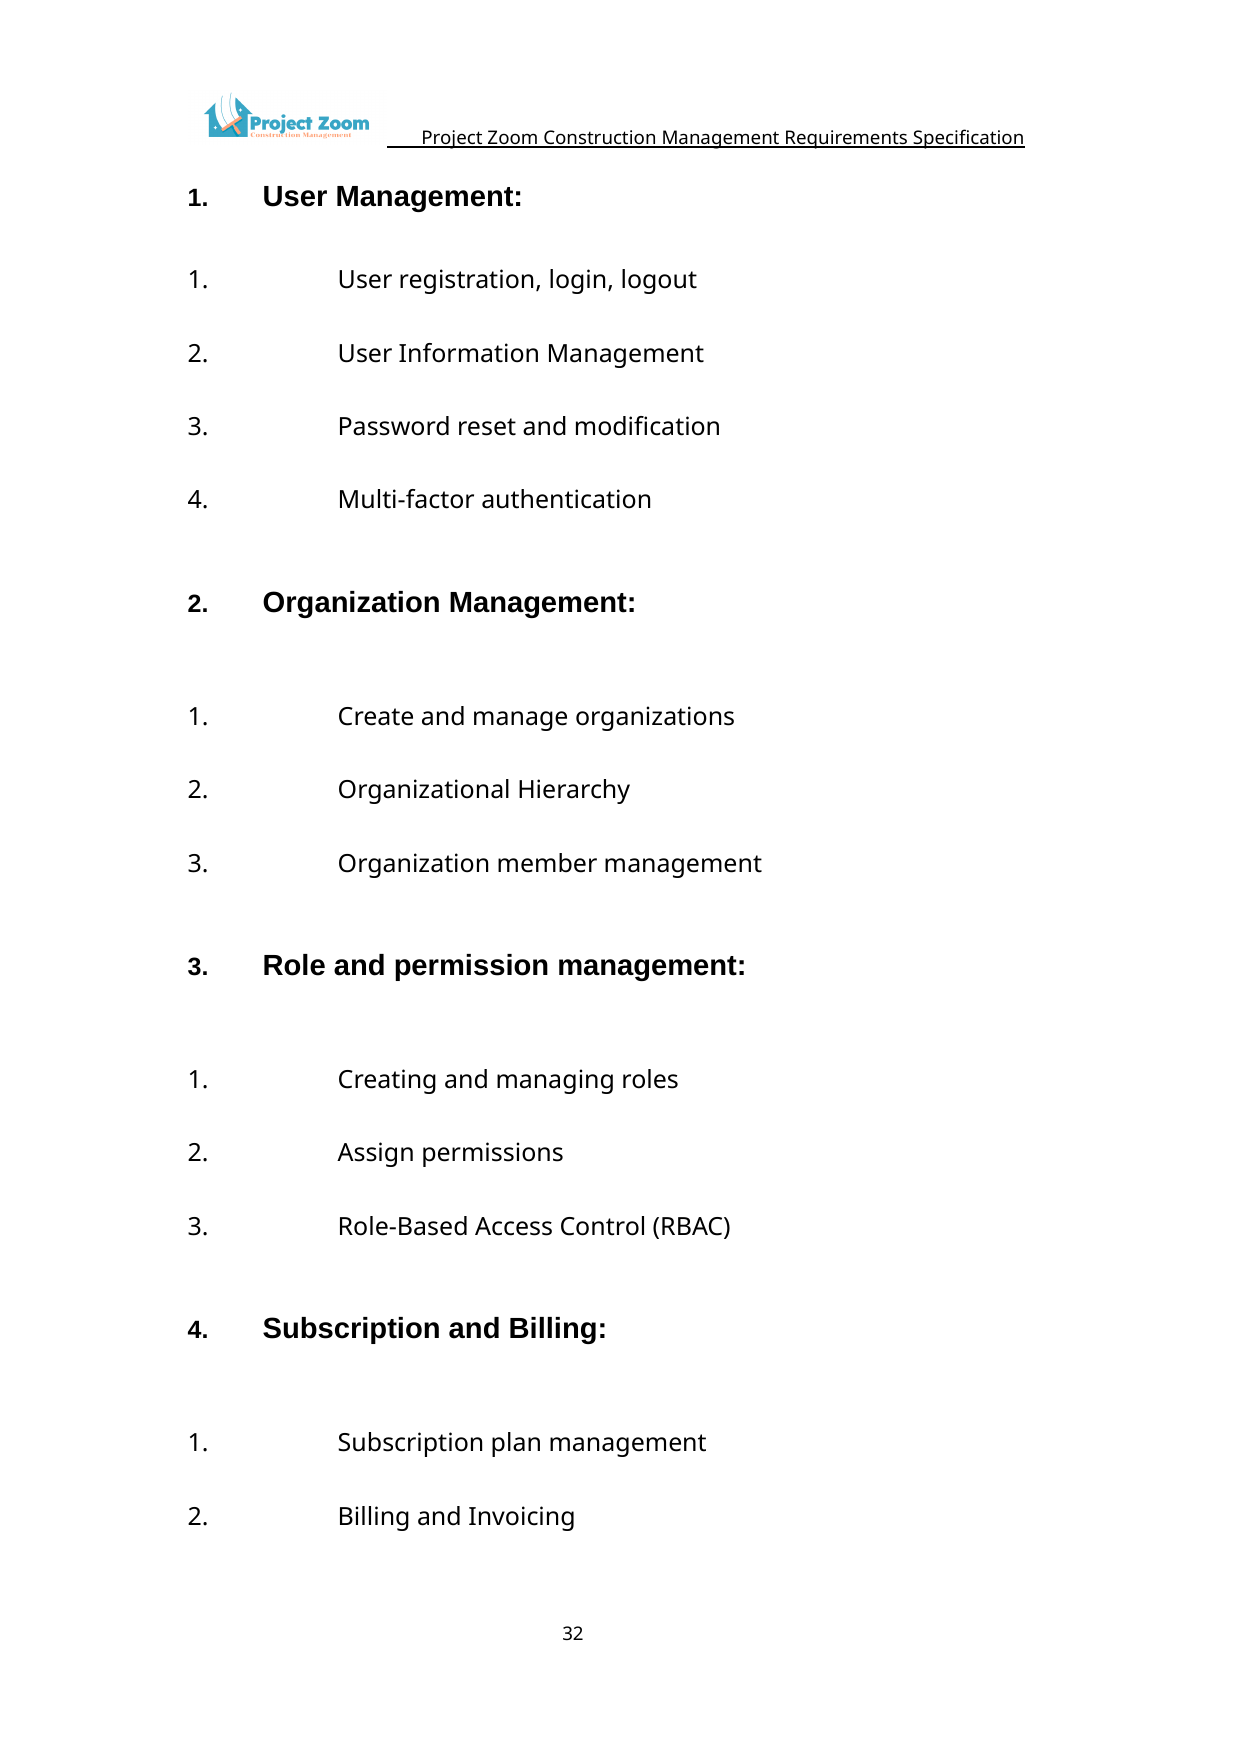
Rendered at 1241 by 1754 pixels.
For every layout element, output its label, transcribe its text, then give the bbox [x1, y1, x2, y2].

subtitle Organization Management: [187, 599, 1053, 664]
list Role-Based Access Control (RBAC) [187, 1223, 1053, 1288]
list Billing and Invoicing [187, 1513, 1053, 1578]
list Multi-factor authentication [187, 497, 1053, 562]
list Password reset and modification [187, 423, 1053, 488]
list User registration, login, logout [187, 277, 1053, 342]
list Creating and managing roles [187, 1076, 1053, 1141]
list User Information Management [187, 350, 1053, 415]
subtitle Subscription and Billing: [187, 1326, 1053, 1391]
list Subscription plan management [187, 1439, 1053, 1504]
list Create and manage organizations [187, 713, 1053, 778]
list Organization member management [187, 860, 1053, 925]
list Assign permissions [187, 1150, 1053, 1215]
subtitle User Management: [187, 163, 1053, 228]
subtitle Role and permission management: [187, 963, 1053, 1028]
picture [187, 90, 387, 145]
list Organizational Hierarchy [187, 787, 1053, 852]
